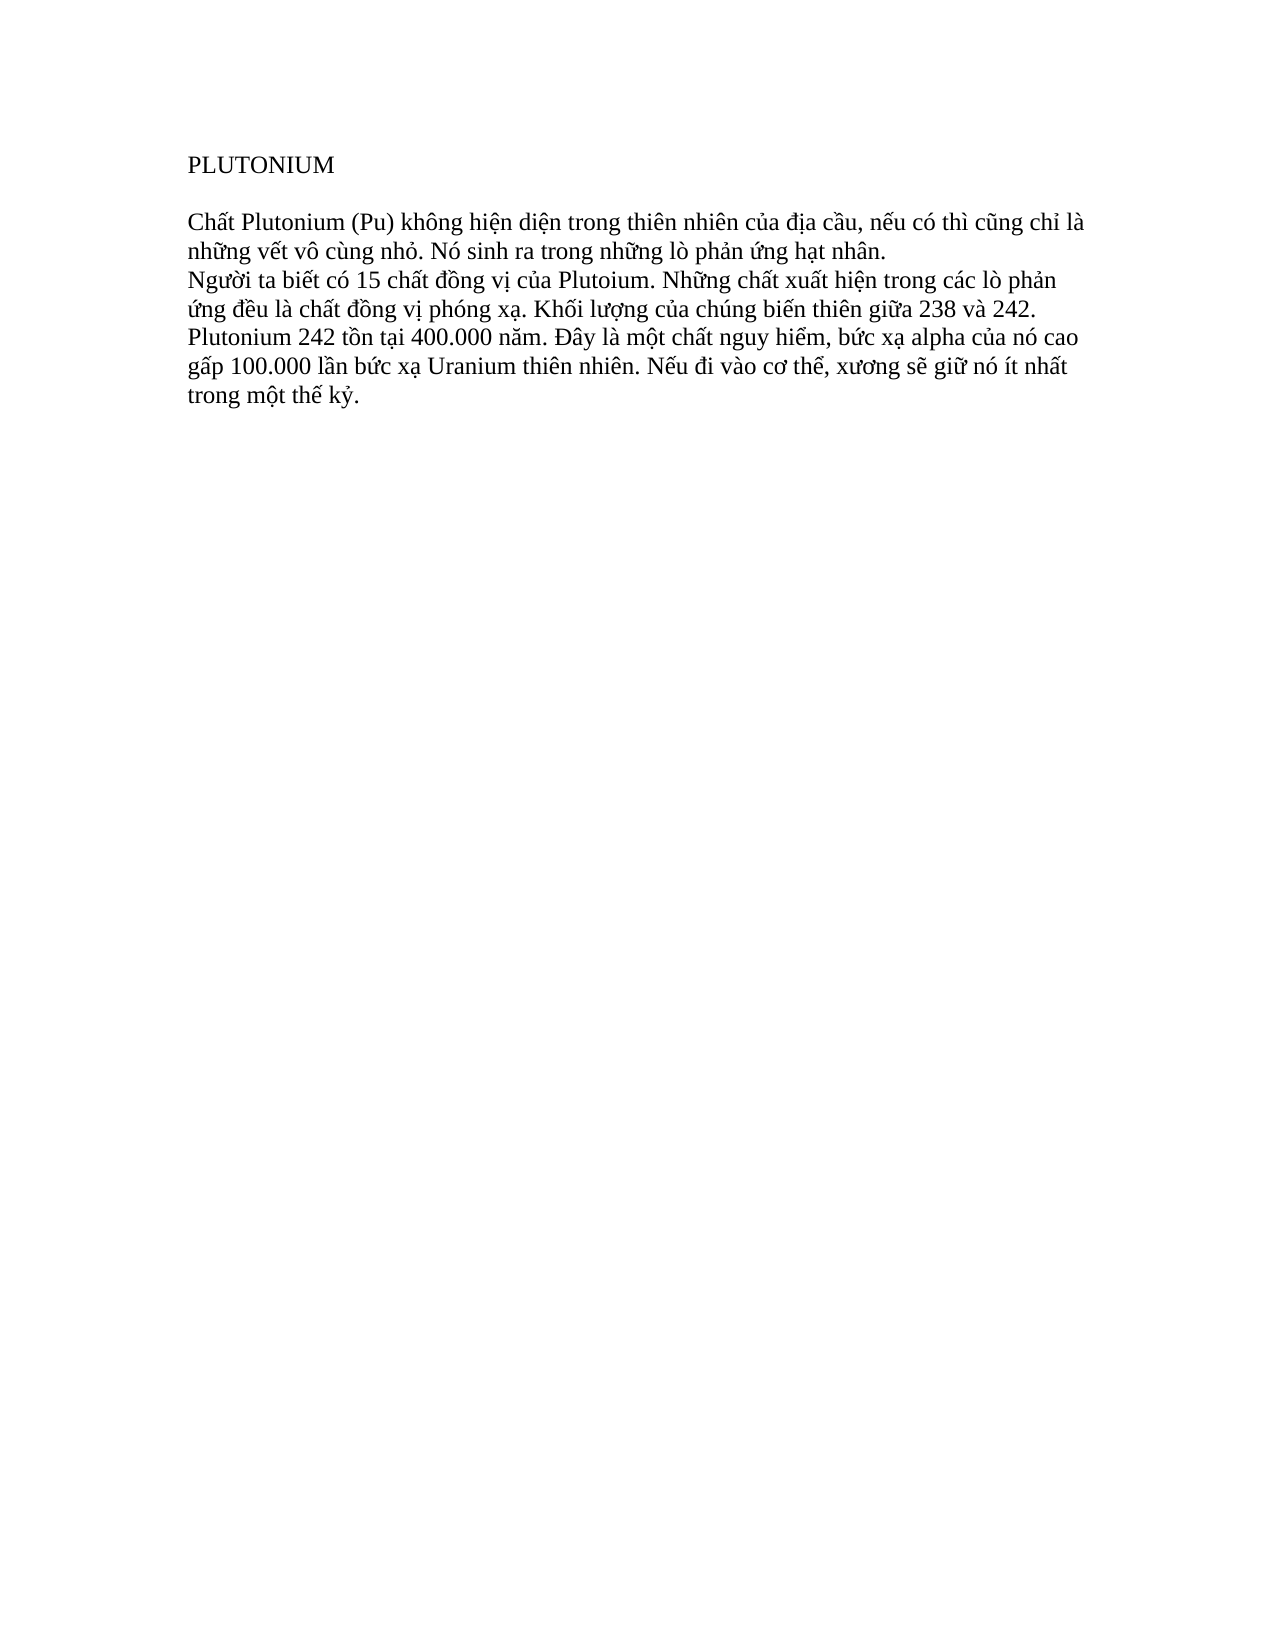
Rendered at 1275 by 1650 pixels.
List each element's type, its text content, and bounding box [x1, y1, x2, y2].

text Chất Plutonium (Pu) không hiện diện trong thiên nhiên của địa cầu, nếu có thì cũng chỉ là những vết vô cùng nhỏ. Nó sinh ra trong những lò phản ứng hạt nhân. [187, 207, 1087, 265]
text Người ta biết có 15 chất đồng vị của Plutoium. Những chất xuất hiện trong các lò phản ứng đều là chất đồng vị phóng xạ. Khối lượng của chúng biến thiên giữa 238 và 242. Plutonium 242 tồn tại 400.000 năm. Đây là một chất nguy hiểm, bức xạ alpha của nó cao gấp 100.000 lần bức xạ Uranium thiên nhiên. Nếu đi vào cơ thể, xương sẽ giữ nó ít nhất trong một thế kỷ. [187, 265, 1087, 409]
text PLUTONIUM [187, 150, 1087, 179]
